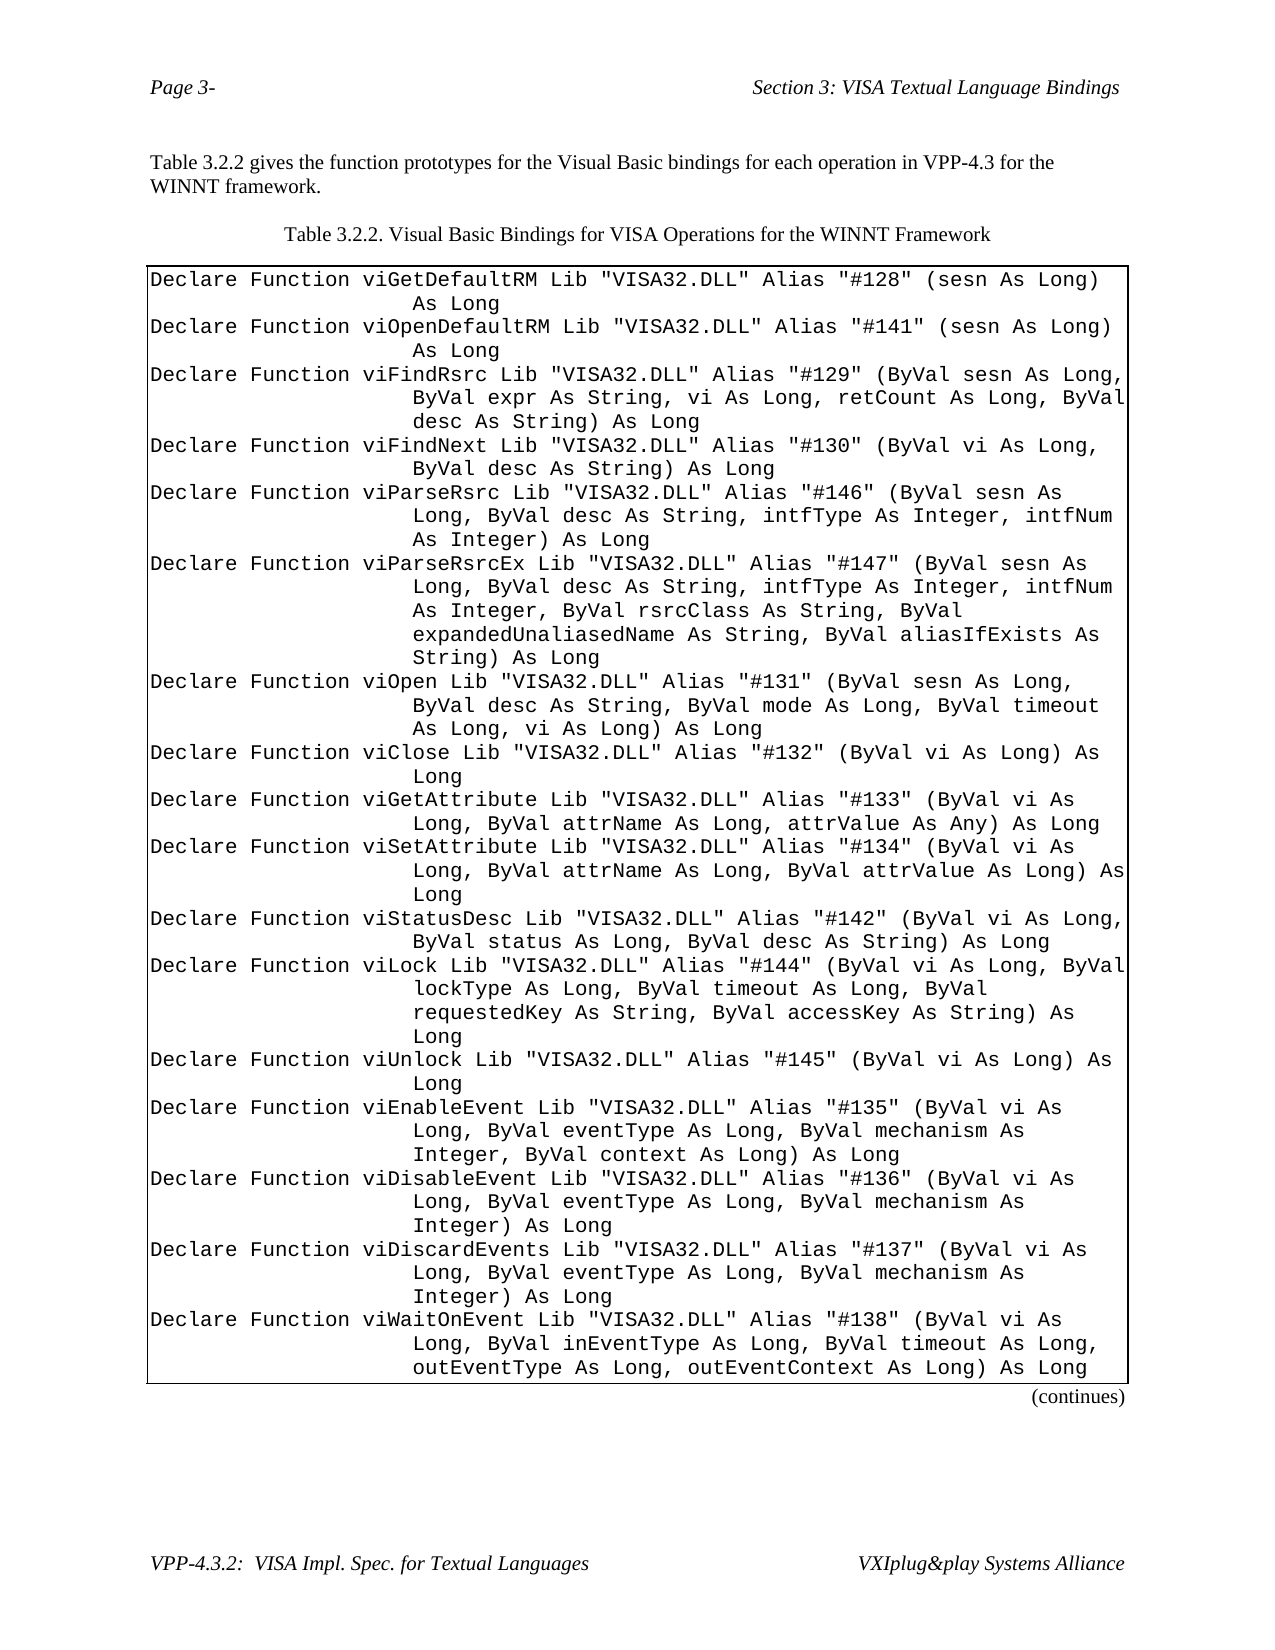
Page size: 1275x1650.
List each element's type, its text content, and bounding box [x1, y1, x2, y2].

text Table 3.2.2 gives the function prototypes for the Visual Basic bindings for each operation in VPP-4.3 for the WINNT framework. [150, 150, 1125, 198]
text (continues) [150, 1384, 1125, 1408]
text Table 3.2.2. Visual Basic Bindings for VISA Operations for the WINNT Framework [150, 222, 1125, 246]
text Declare Function viDisableEvent Lib "VISA32.DLL" Alias "#136" (ByVal vi As Long, ByVal eventType As Long, ByVal mechanism As Integer) As Long [150, 1168, 1125, 1238]
text Declare Function viGetAttribute Lib "VISA32.DLL" Alias "#133" (ByVal vi As Long, ByVal attrName As Long, attrValue As Any) As Long [150, 789, 1125, 837]
text Declare Function viClose Lib "VISA32.DLL" Alias "#132" (ByVal vi As Long) As Long [150, 742, 1125, 789]
text Declare Function viParseRsrcEx Lib "VISA32.DLL" Alias "#147" (ByVal sesn As Long, ByVal desc As String, intfType As Integer, intfNum As Integer, ByVal rsrcClass As String, ByVal expandedUnaliasedName As String, ByVal aliasIfExists As String) As Long [150, 553, 1125, 671]
text Declare Function viStatusDesc Lib "VISA32.DLL" Alias "#142" (ByVal vi As Long, ByVal status As Long, ByVal desc As String) As Long [150, 907, 1125, 955]
text Declare Function viOpenDefaultRM Lib "VISA32.DLL" Alias "#141" (sesn As Long) As Long [150, 316, 1125, 364]
text Declare Function viGetDefaultRM Lib "VISA32.DLL" Alias "#128" (sesn As Long) As Long [148, 267, 1127, 316]
text Declare Function viOpen Lib "VISA32.DLL" Alias "#131" (ByVal sesn As Long, ByVal desc As String, ByVal mode As Long, ByVal timeout As Long, vi As Long) As Long [150, 671, 1125, 742]
text Declare Function viUnlock Lib "VISA32.DLL" Alias "#145" (ByVal vi As Long) As Long [150, 1049, 1125, 1097]
text Declare Function viLock Lib "VISA32.DLL" Alias "#144" (ByVal vi As Long, ByVal lockType As Long, ByVal timeout As Long, ByVal requestedKey As String, ByVal accessKey As String) As Long [150, 955, 1125, 1049]
text Declare Function viDiscardEvents Lib "VISA32.DLL" Alias "#137" (ByVal vi As Long, ByVal eventType As Long, ByVal mechanism As Integer) As Long [150, 1238, 1125, 1309]
text Declare Function viSetAttribute Lib "VISA32.DLL" Alias "#134" (ByVal vi As Long, ByVal attrName As Long, ByVal attrValue As Long) As Long [150, 837, 1125, 907]
text Declare Function viFindNext Lib "VISA32.DLL" Alias "#130" (ByVal vi As Long, ByVal desc As String) As Long [150, 434, 1125, 482]
text Declare Function viWaitOnEvent Lib "VISA32.DLL" Alias "#138" (ByVal vi As Long, ByVal inEventType As Long, ByVal timeout As Long, outEventType As Long, outEventContext As Long) As Long [148, 1309, 1127, 1383]
text Declare Function viEnableEvent Lib "VISA32.DLL" Alias "#135" (ByVal vi As Long, ByVal eventType As Long, ByVal mechanism As Integer, ByVal context As Long) As Long [150, 1097, 1125, 1168]
text Declare Function viParseRsrc Lib "VISA32.DLL" Alias "#146" (ByVal sesn As Long, ByVal desc As String, intfType As Integer, intfNum As Integer) As Long [150, 482, 1125, 553]
text Declare Function viFindRsrc Lib "VISA32.DLL" Alias "#129" (ByVal sesn As Long, ByVal expr As String, vi As Long, retCount As Long, ByVal desc As String) As Long [150, 364, 1125, 434]
